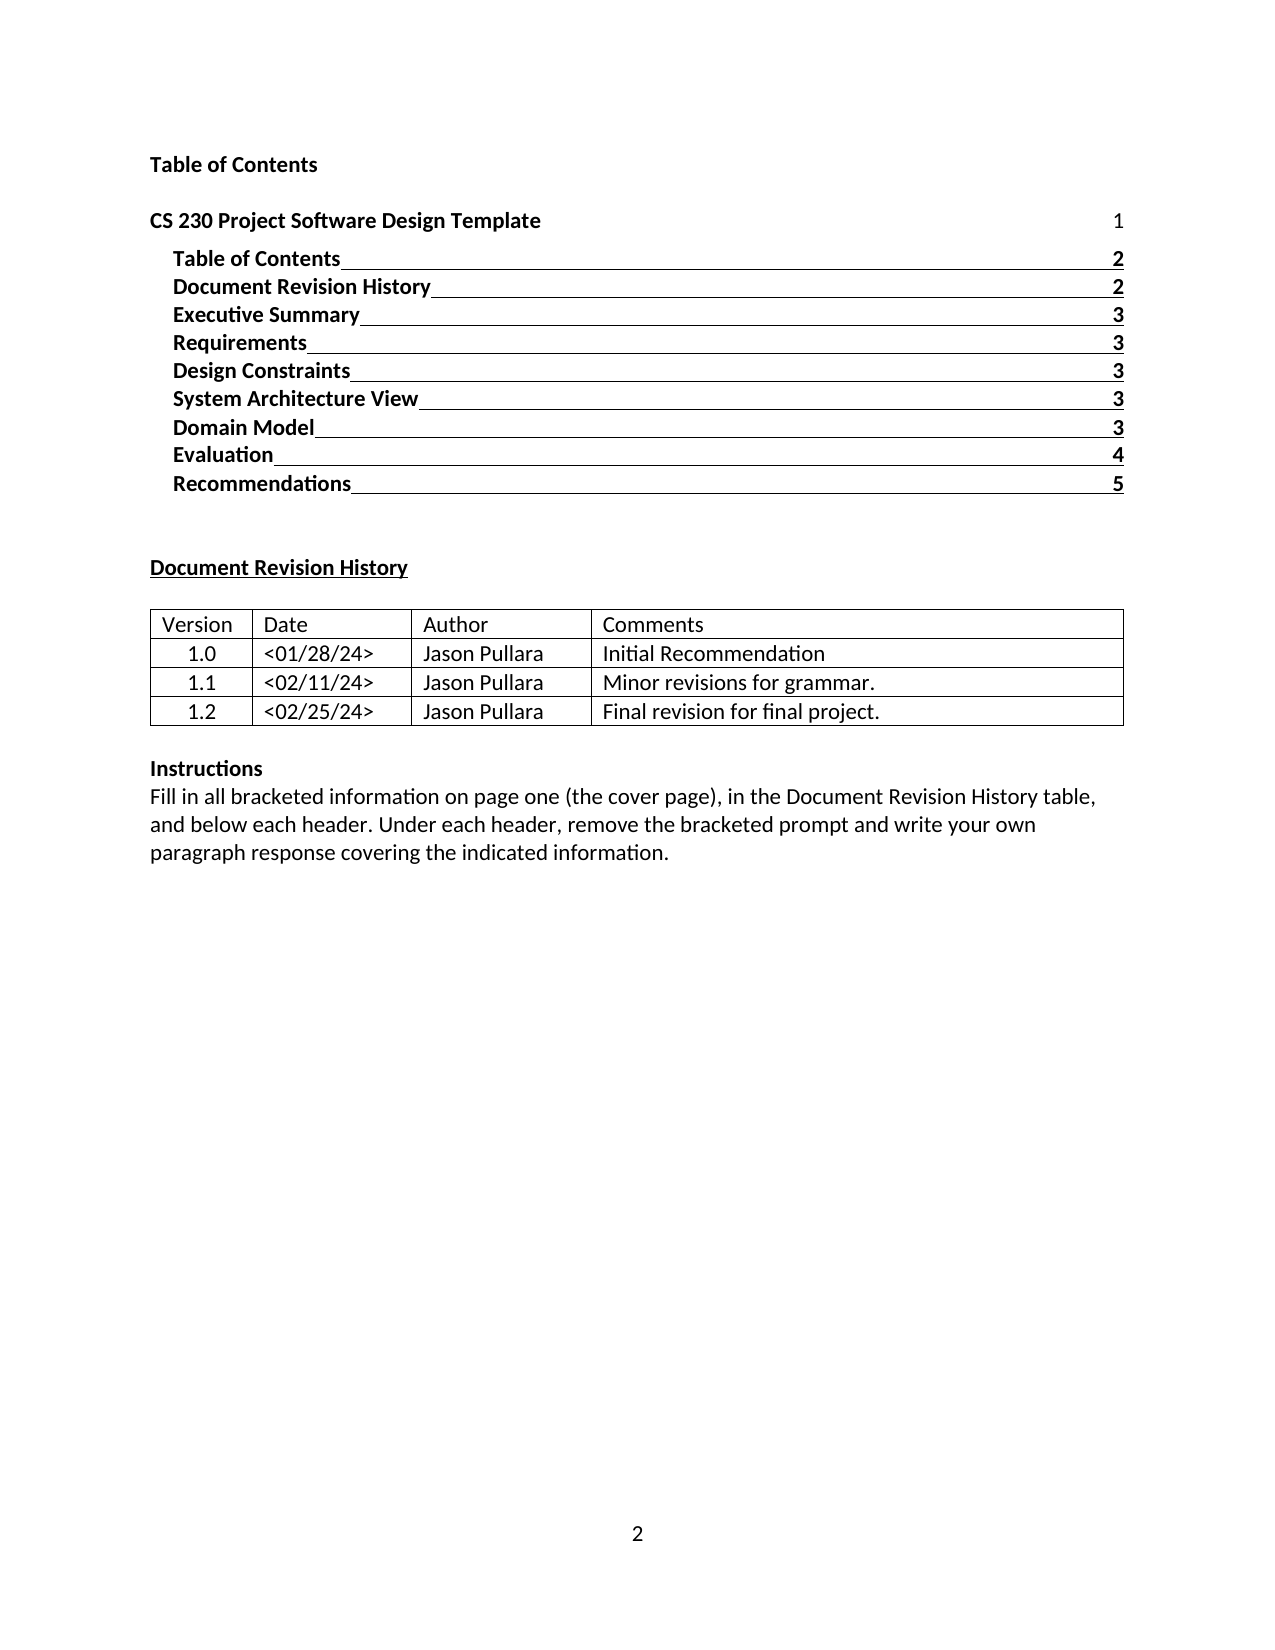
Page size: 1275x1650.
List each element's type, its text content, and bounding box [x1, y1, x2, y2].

table_cell <02/25/24> [253, 697, 411, 725]
table_cell 1.1 [151, 668, 252, 696]
text Fill in all bracketed information on page one (the cover page), in the Document Revision History table, and below each header. Under each header, remove the bracketed prompt and write your own paragraph response covering the indicated information. [150, 782, 1125, 866]
table_cell Final revision for final project. [592, 697, 1123, 725]
table_header Date [253, 610, 411, 638]
table_cell Minor revisions for grammar. [592, 668, 1123, 696]
table_header Comments [592, 610, 1123, 638]
table_cell 1.0 [151, 639, 252, 667]
table_cell 1.2 [151, 697, 252, 725]
table_header Version [151, 610, 252, 638]
table_cell Jason Pullara [412, 668, 591, 696]
table_cell <02/11/24> [253, 668, 411, 696]
subtitle Table of Contents [150, 150, 1125, 178]
text Instructions [150, 754, 1125, 782]
table_cell Initial Recommendation [592, 639, 1123, 667]
subtitle Document Revision History [150, 553, 1125, 581]
table_header Author [412, 610, 591, 638]
table_cell Jason Pullara [412, 697, 591, 725]
table_cell Jason Pullara [412, 639, 591, 667]
table_cell <01/28/24> [253, 639, 411, 667]
